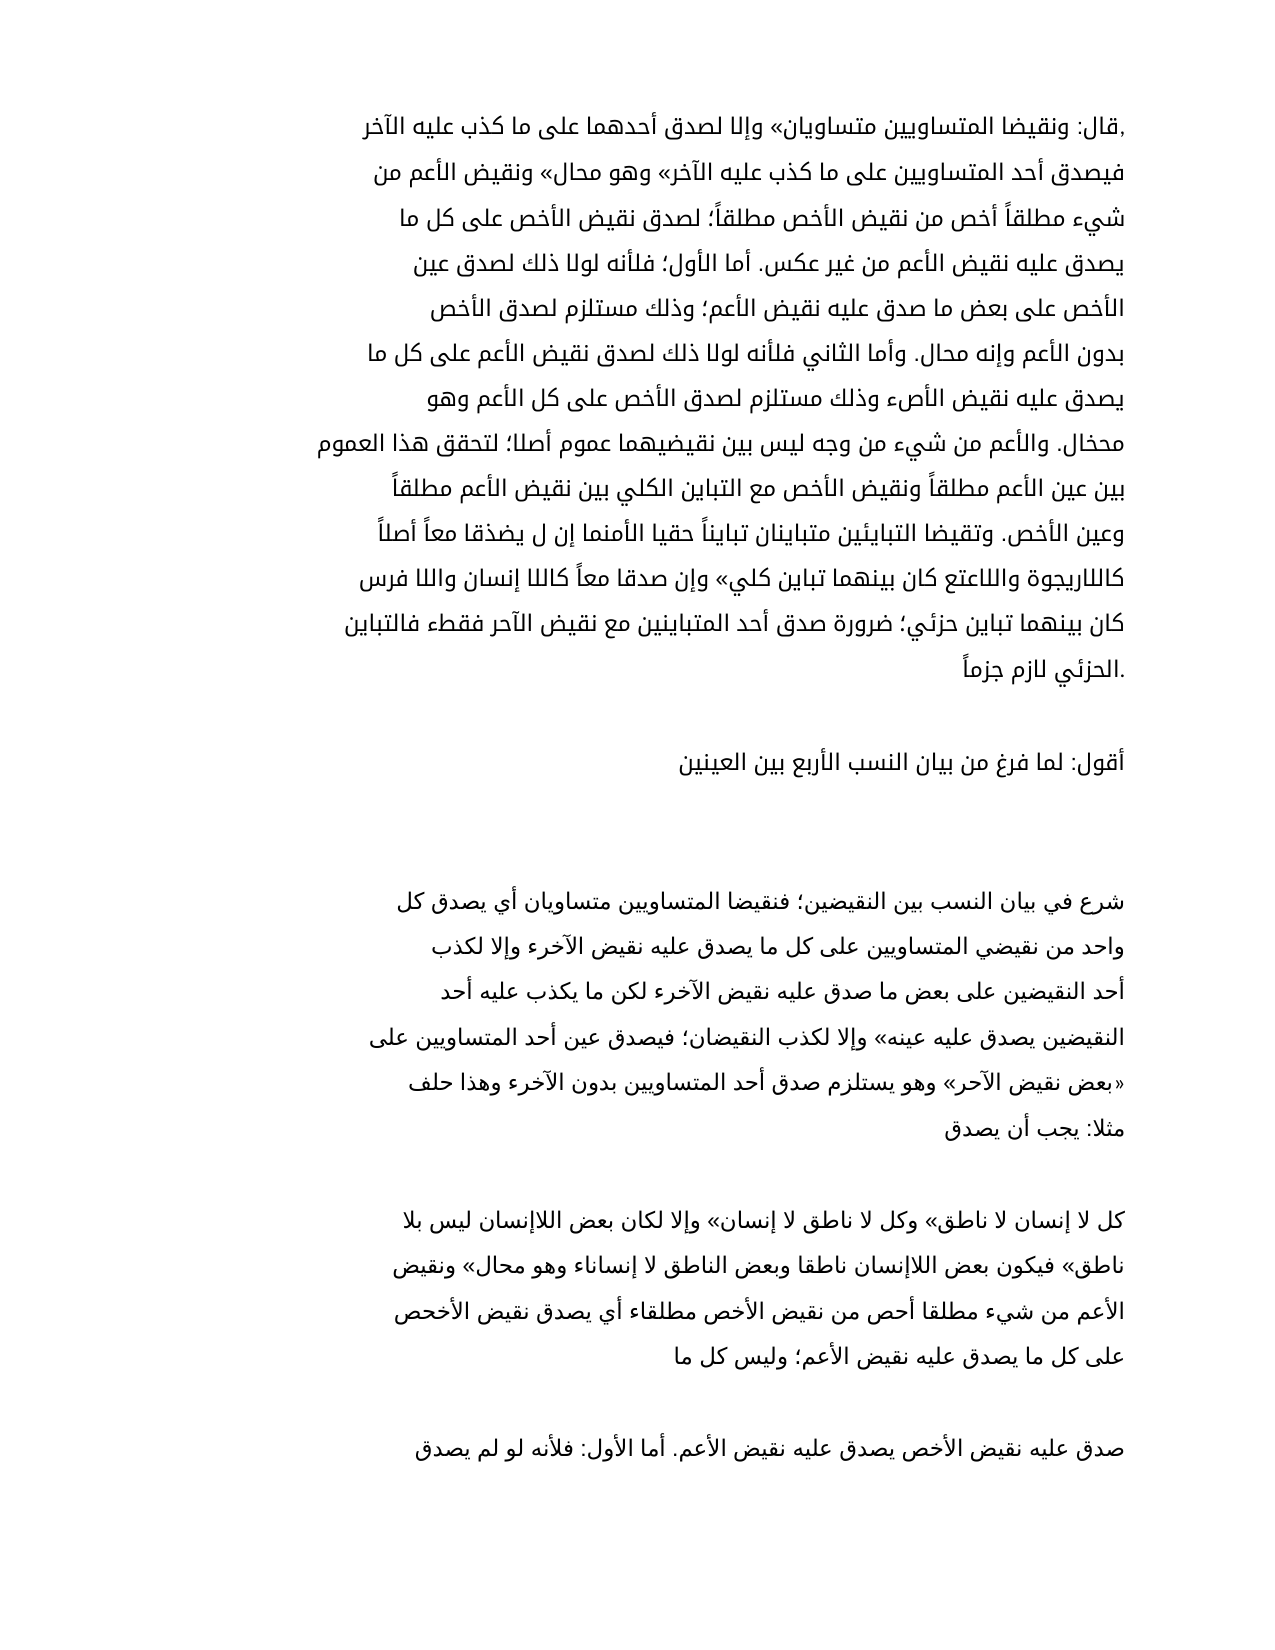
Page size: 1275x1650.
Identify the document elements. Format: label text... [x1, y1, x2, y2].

text مثلا: يجب أن يصدق [150, 1115, 1125, 1142]
text شيء مطلقاً أخص من نقيض الأخص مطلقاً؛ لصدق نقيض الأخص على كل ما [150, 204, 1125, 231]
text بعض نقيض الآحر» وهو يستلزم صدق أحد المتساويين بدون الآخرء وهذا حلف» [150, 1068, 1125, 1097]
text صدق عليه نقيض الأخص يصدق عليه نقيض الأعم. أما الأول: فلأنه لو لم يصدق [150, 1435, 1125, 1461]
text وعين الأخص. وتقيضا التبايئين متباينان تبايناً حقيا الأمنما إن ل يضذقا معاً أصلاً [150, 520, 1125, 547]
text كل لا إنسان لا ناطق» وكل لا ناطق لا إنسان» وإلا لكان بعض اللاإنسان ليس بلا [150, 1207, 1125, 1234]
text كان بينهما تباين حزئي؛ ضرورة صدق أحد المتباينين مع نقيض الآحر فقطء فالتباين [150, 610, 1125, 637]
text يصدق عليه نقيض الأصء وذلك مستلزم لصدق الأخص على كل الأعم وهو [150, 385, 1125, 411]
text ناطق» فيكون بعض اللاإنسان ناطقا وبعض الناطق لا إنساناء وهو محال» ونقيض [150, 1252, 1125, 1279]
text كاللاريجوة واللاعتع كان بينهما تباين كلي» وإن صدقا معاً كاللا إنسان واللا فرس [150, 565, 1125, 592]
text أقول: لما فرغ من بيان النسب الأربع بين العينين [150, 749, 1125, 776]
text واحد من نقيضي المتساويين على كل ما يصدق عليه نقيض الآخرء وإلا لكذب [150, 933, 1125, 959]
text قال: ونقيضا المتساويين متساويان» وإلا لصدق أحدهما على ما كذب عليه الآخر, [150, 112, 1125, 141]
text على كل ما يصدق عليه نقيض الأعم؛ وليس كل ما [150, 1343, 1125, 1369]
text محخال. والأعم من شيء من وجه ليس بين نقيضيهما عموم أصلا؛ لتحقق هذا العموم [150, 430, 1125, 456]
text بدون الأعم وإنه محال. وأما الثاني فلأنه لولا ذلك لصدق نقيض الأعم على كل ما [150, 340, 1125, 366]
text الأخص على بعض ما صدق عليه نقيض الأعم؛ وذلك مستلزم لصدق الأخص [150, 295, 1125, 321]
text بين عين الأعم مطلقاً ونقيض الأخص مع التباين الكلي بين نقيض الأعم مطلقاً [150, 475, 1125, 501]
text يصدق عليه نقيض الأعم من غير عكس. أما الأول؛ فلأنه لولا ذلك لصدق عين [150, 249, 1125, 276]
text الأعم من شيء مطلقا أحص من نقيض الأخص مطلقاء أي يصدق نقيض الأخحص [150, 1298, 1125, 1324]
text النقيضين يصدق عليه عينه» وإلا لكذب النقيضان؛ فيصدق عين أحد المتساويين على [150, 1023, 1125, 1050]
text شرع في بيان النسب بين النقيضين؛ فنقيضا المتساويين متساويان أي يصدق كل [150, 888, 1125, 914]
text الحزئي لازم جزماً. [150, 656, 1125, 683]
text فيصدق أحد المتساويين على ما كذب عليه الآخر» وهو محال» ونقيض الأعم من [150, 159, 1125, 186]
text أحد النقيضين على بعض ما صدق عليه نقيض الآخرء لكن ما يكذب عليه أحد [150, 978, 1125, 1005]
